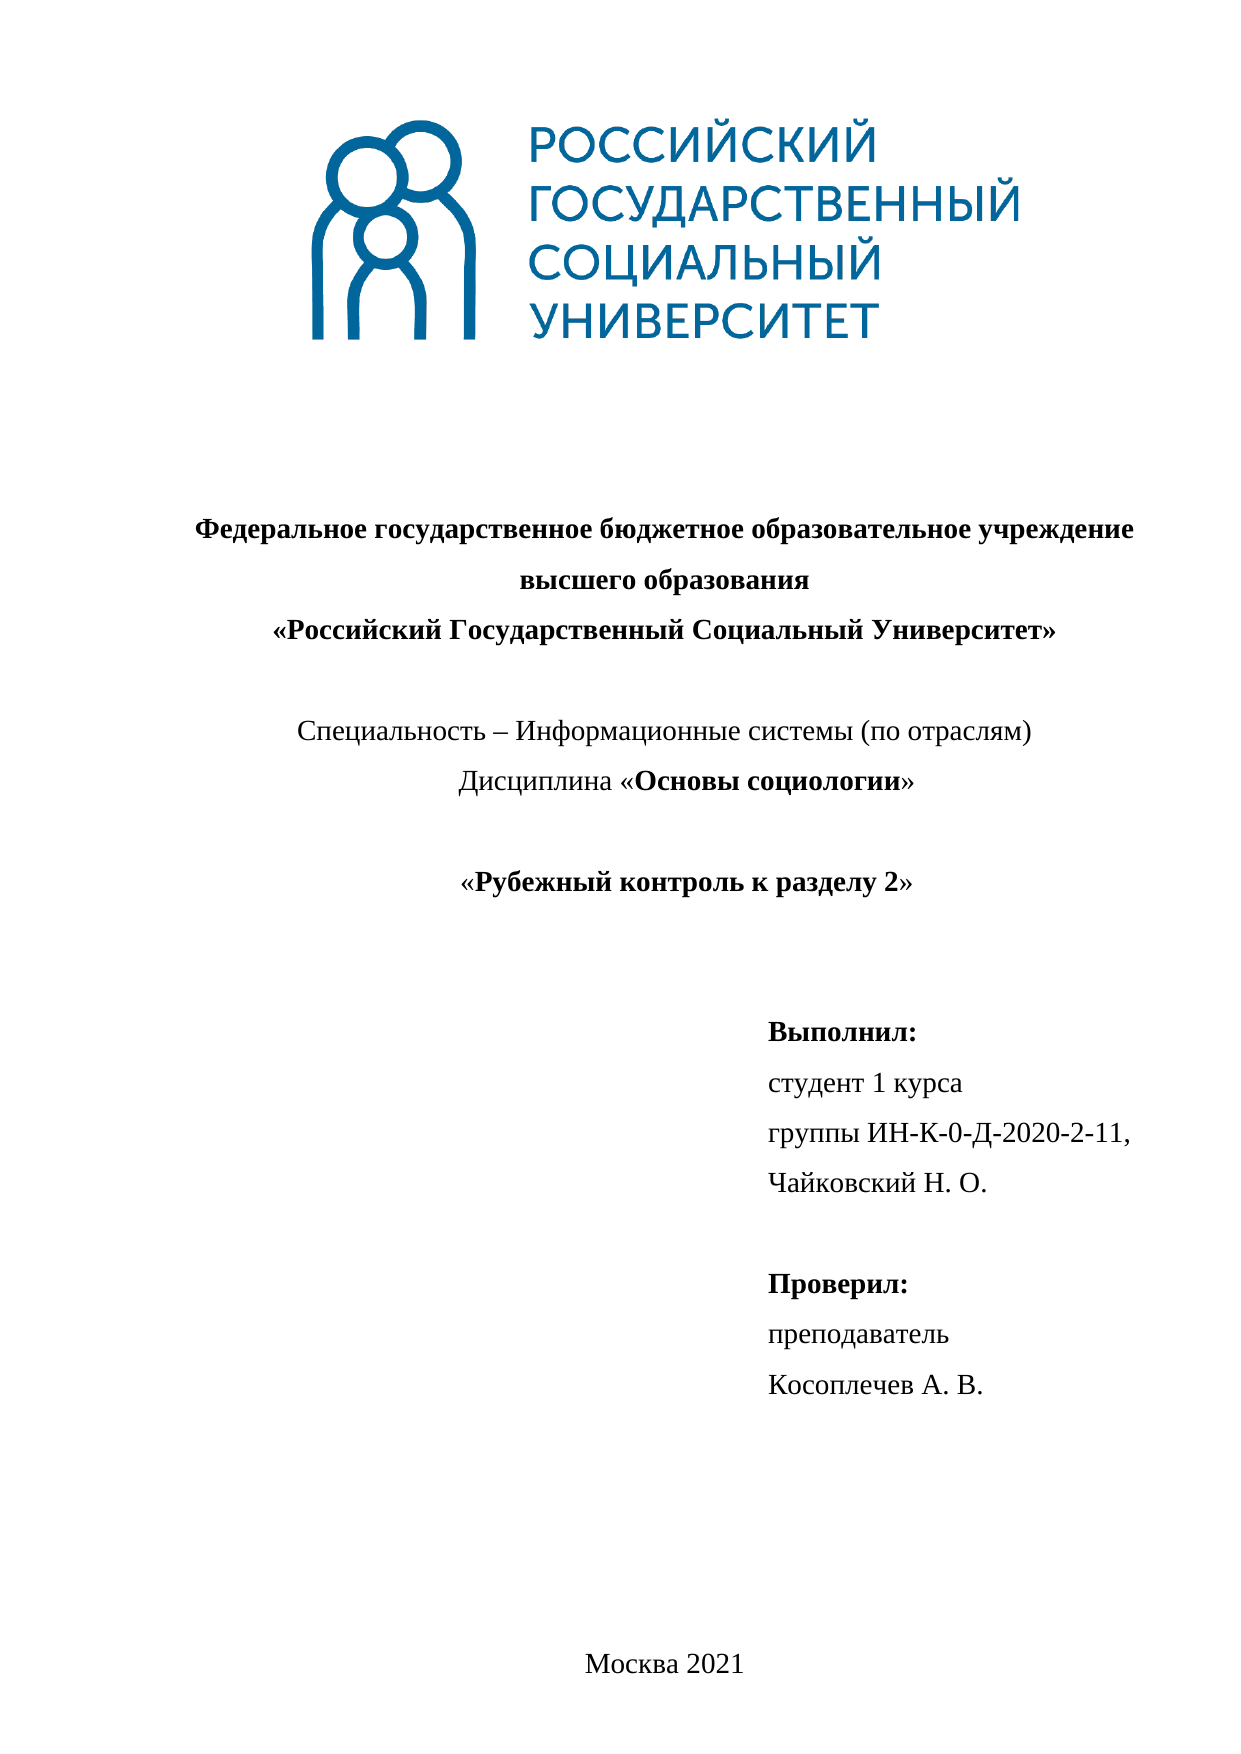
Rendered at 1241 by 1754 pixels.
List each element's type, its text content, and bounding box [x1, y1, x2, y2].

picture [338, 149, 396, 206]
text «Российский Государственный Социальный Университет» [177, 612, 1152, 646]
text Специальность – Информационные системы (по отраслям) [177, 713, 1152, 746]
text Чайковский Н. О. [177, 1166, 1152, 1199]
text группы ИН-К-0-Д-2020-2-11, [177, 1115, 1152, 1149]
text преподаватель [177, 1316, 1152, 1350]
picture [360, 269, 414, 340]
text студент 1 курса [177, 1065, 1152, 1098]
text Косоплечев А. В. [177, 1367, 1152, 1400]
text Проверил: [177, 1266, 1152, 1300]
picture [399, 200, 464, 340]
text Дисциплина «Основы социологии» [177, 763, 1196, 797]
text Выполнил: [177, 1014, 1152, 1048]
picture [323, 211, 363, 340]
picture [364, 216, 406, 258]
text Федеральное государственное бюджетное образовательное учреждение высшего образования [177, 511, 1152, 595]
picture [310, 118, 1019, 340]
picture [396, 133, 450, 191]
text «Рубежный контроль к разделу 2» [177, 864, 1196, 897]
